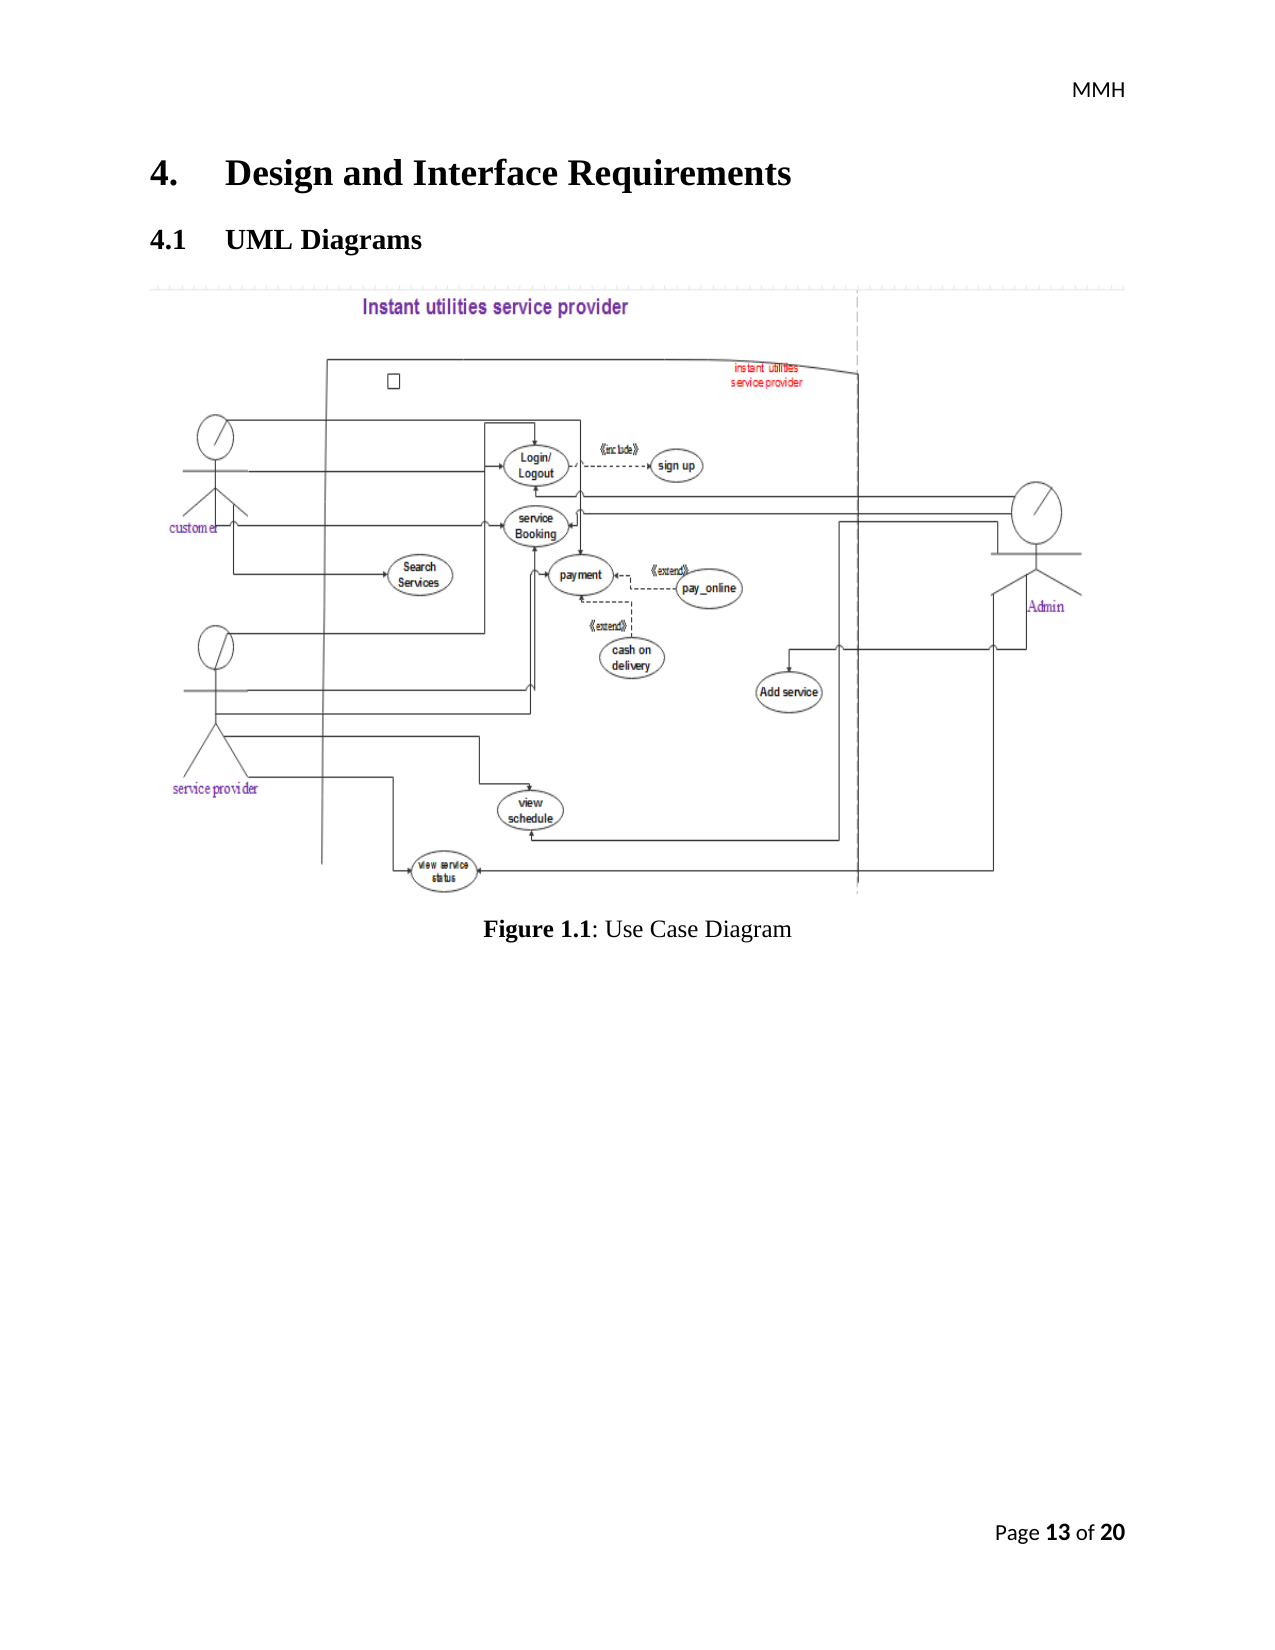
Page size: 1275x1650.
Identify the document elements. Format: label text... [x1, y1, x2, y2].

subtitle UML Diagrams [150, 222, 1125, 256]
text Figure 1.1: Use Case Diagram [150, 914, 1125, 943]
picture [150, 285, 1125, 894]
subtitle Design and Interface Requirements [150, 150, 1125, 193]
